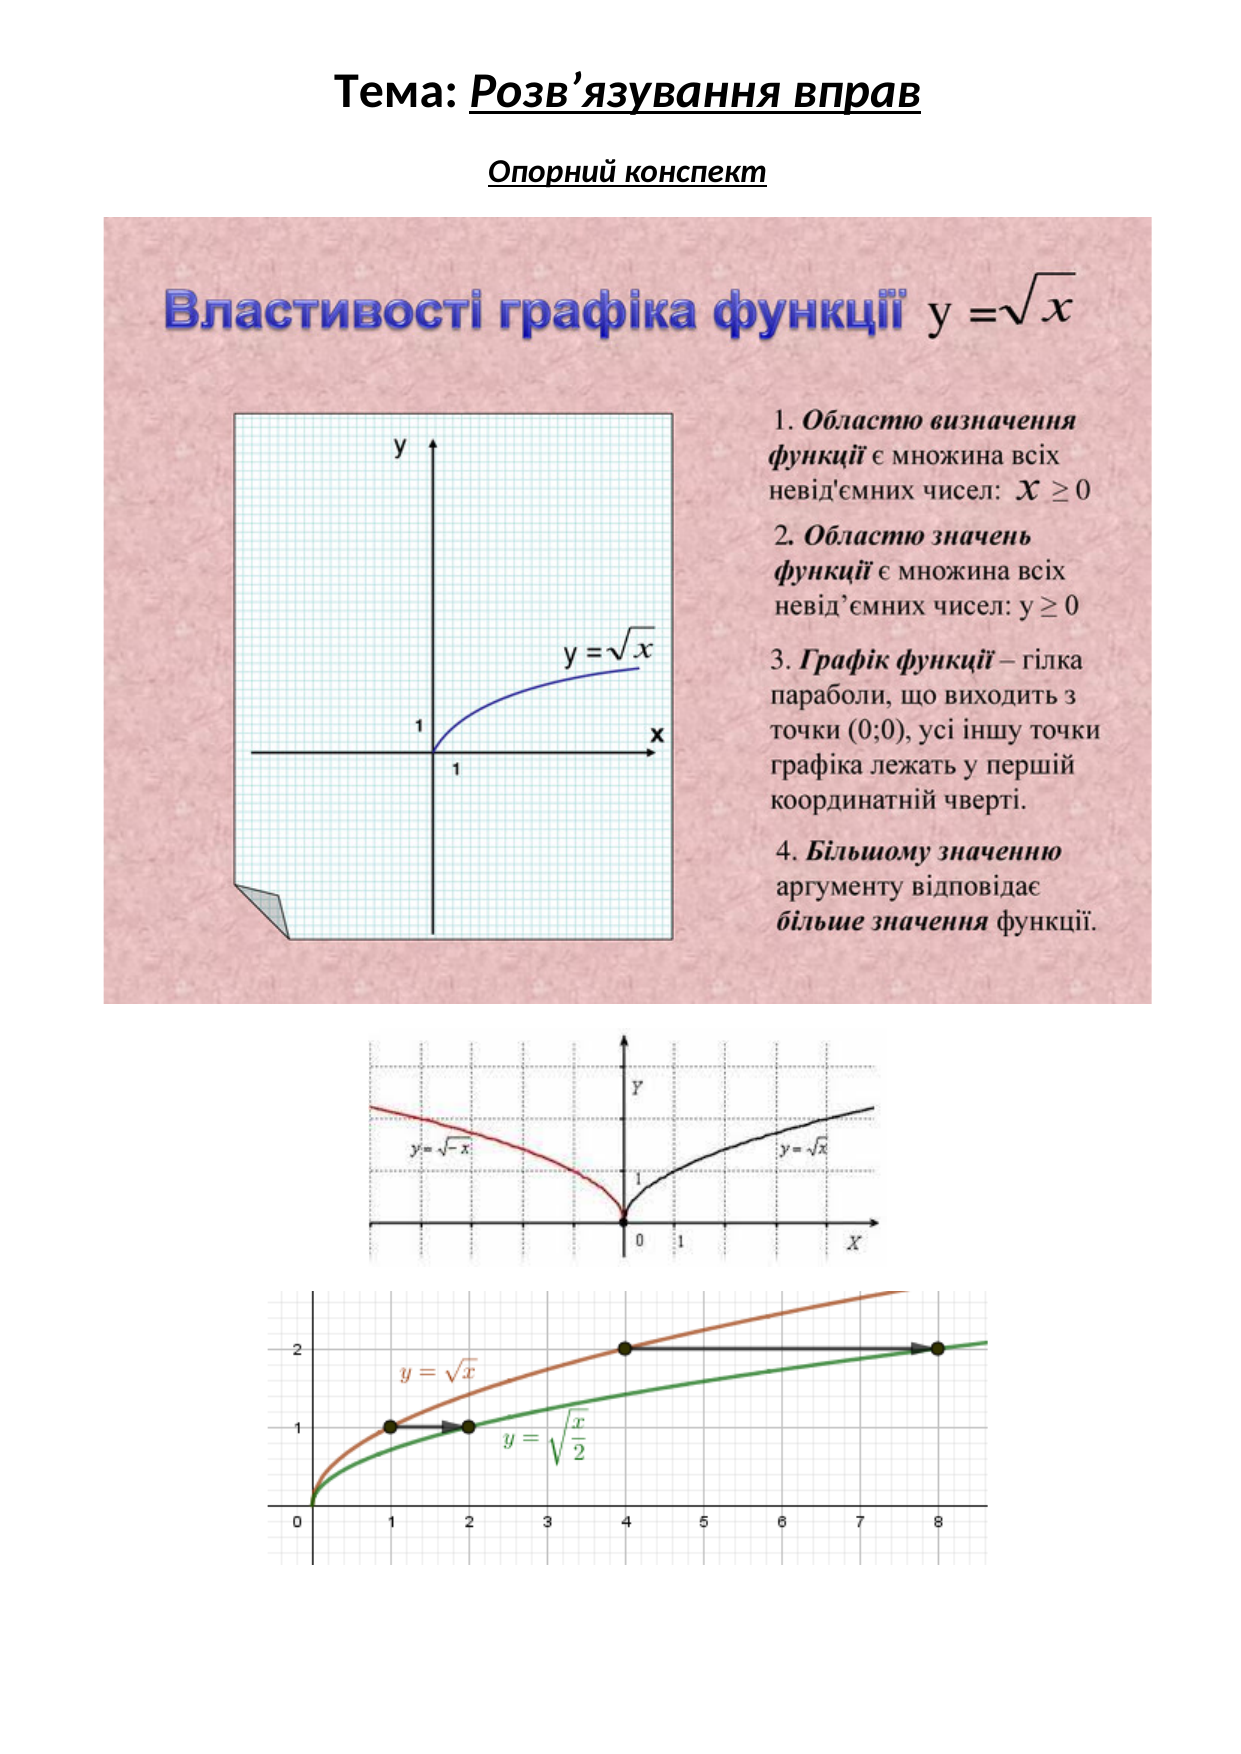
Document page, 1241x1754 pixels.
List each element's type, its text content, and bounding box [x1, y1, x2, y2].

text Тема: Розв’язування вправ [103, 59, 1152, 120]
text Опорний конспект [103, 150, 1152, 191]
picture [368, 1028, 887, 1267]
picture [267, 1291, 988, 1565]
picture [103, 217, 1152, 1004]
